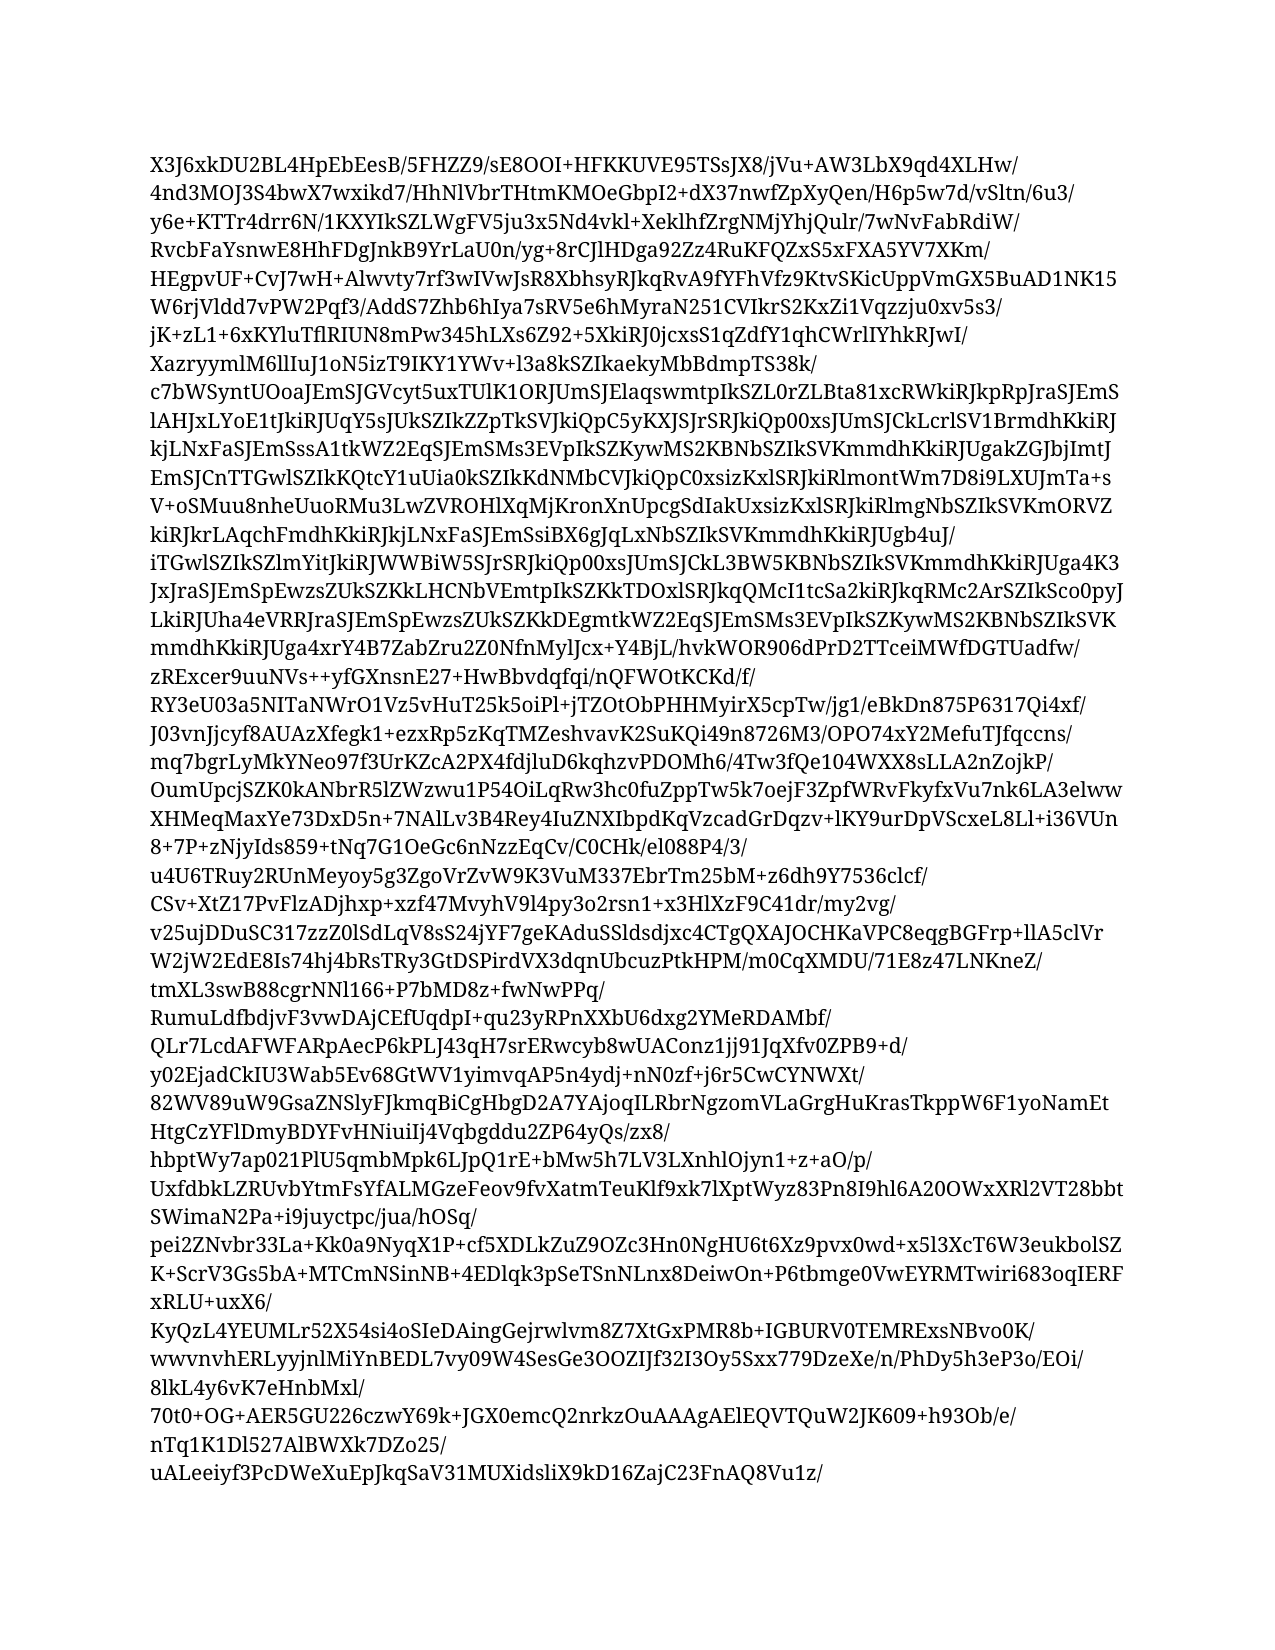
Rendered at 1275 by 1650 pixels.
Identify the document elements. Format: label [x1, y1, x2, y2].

text [150, 150, 1125, 1487]
